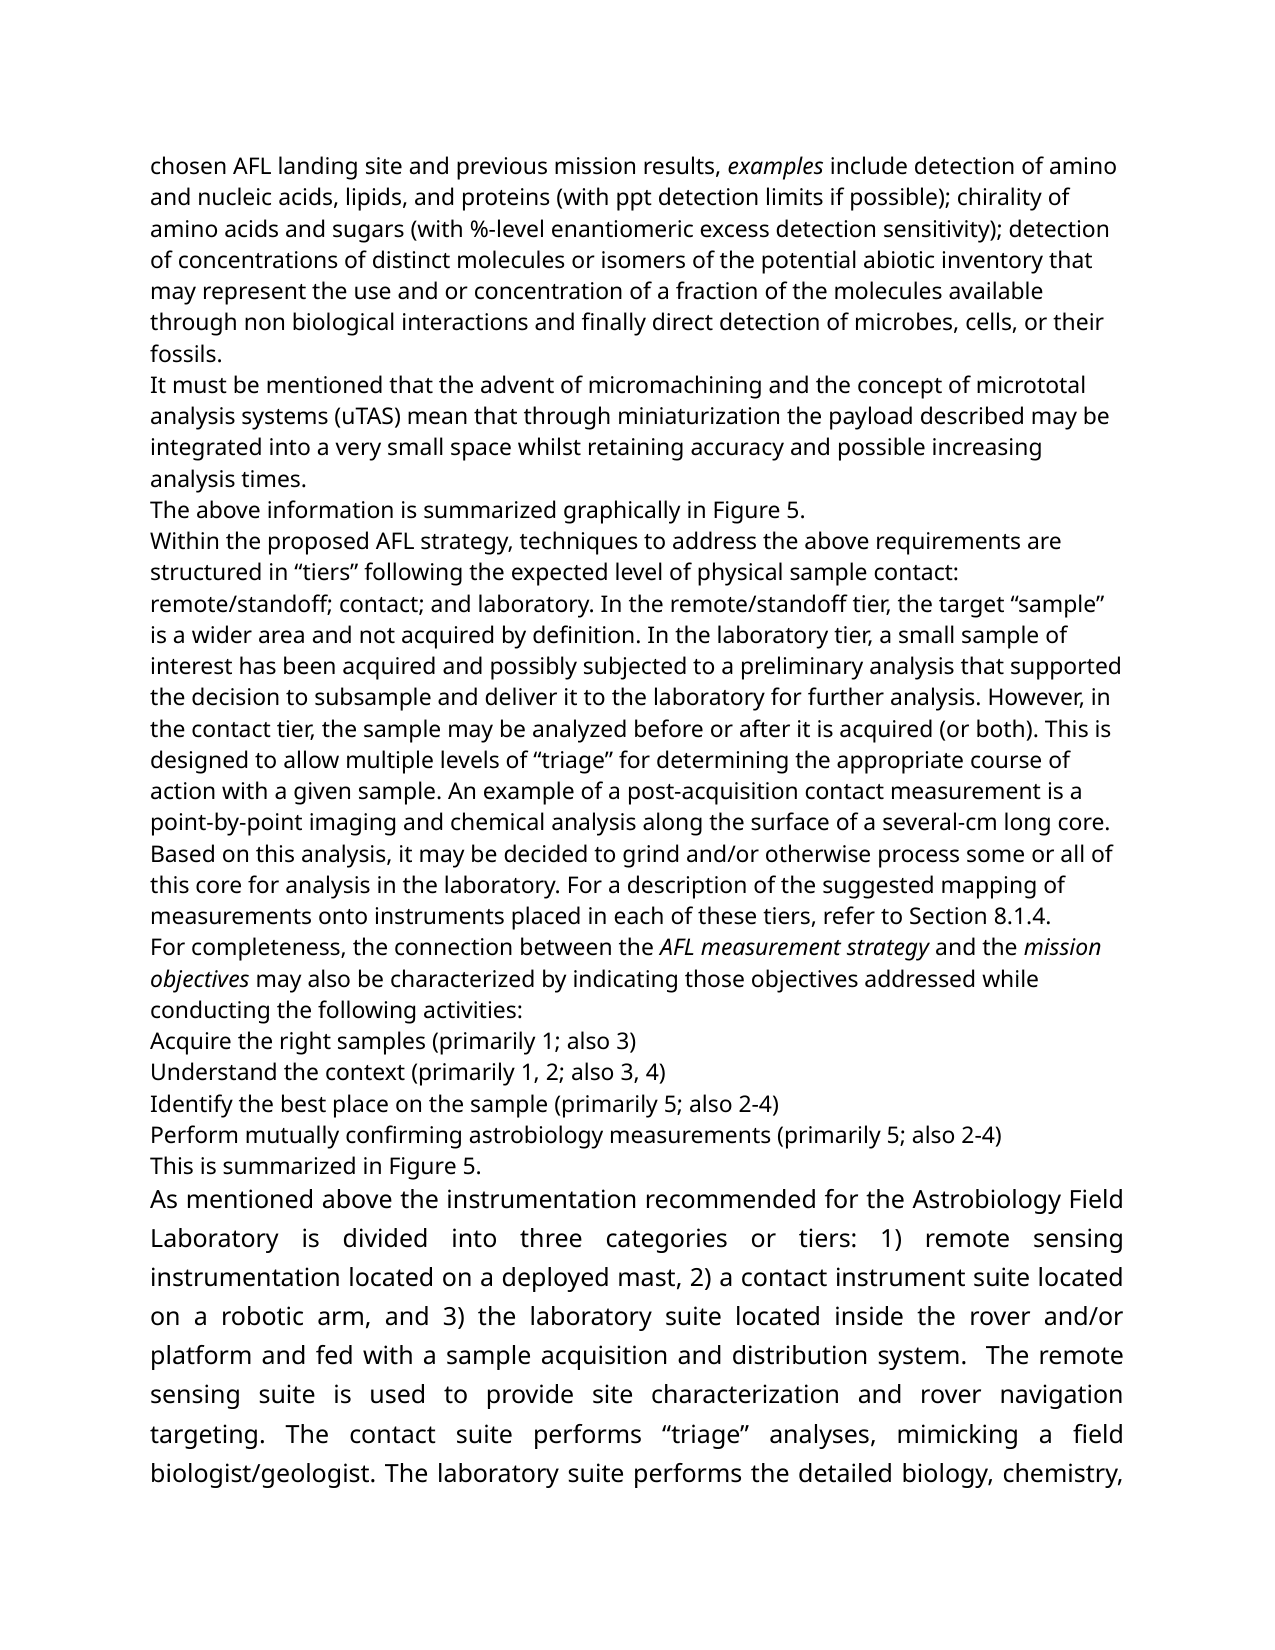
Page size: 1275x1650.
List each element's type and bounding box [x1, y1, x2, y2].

text [150, 1181, 1125, 1489]
